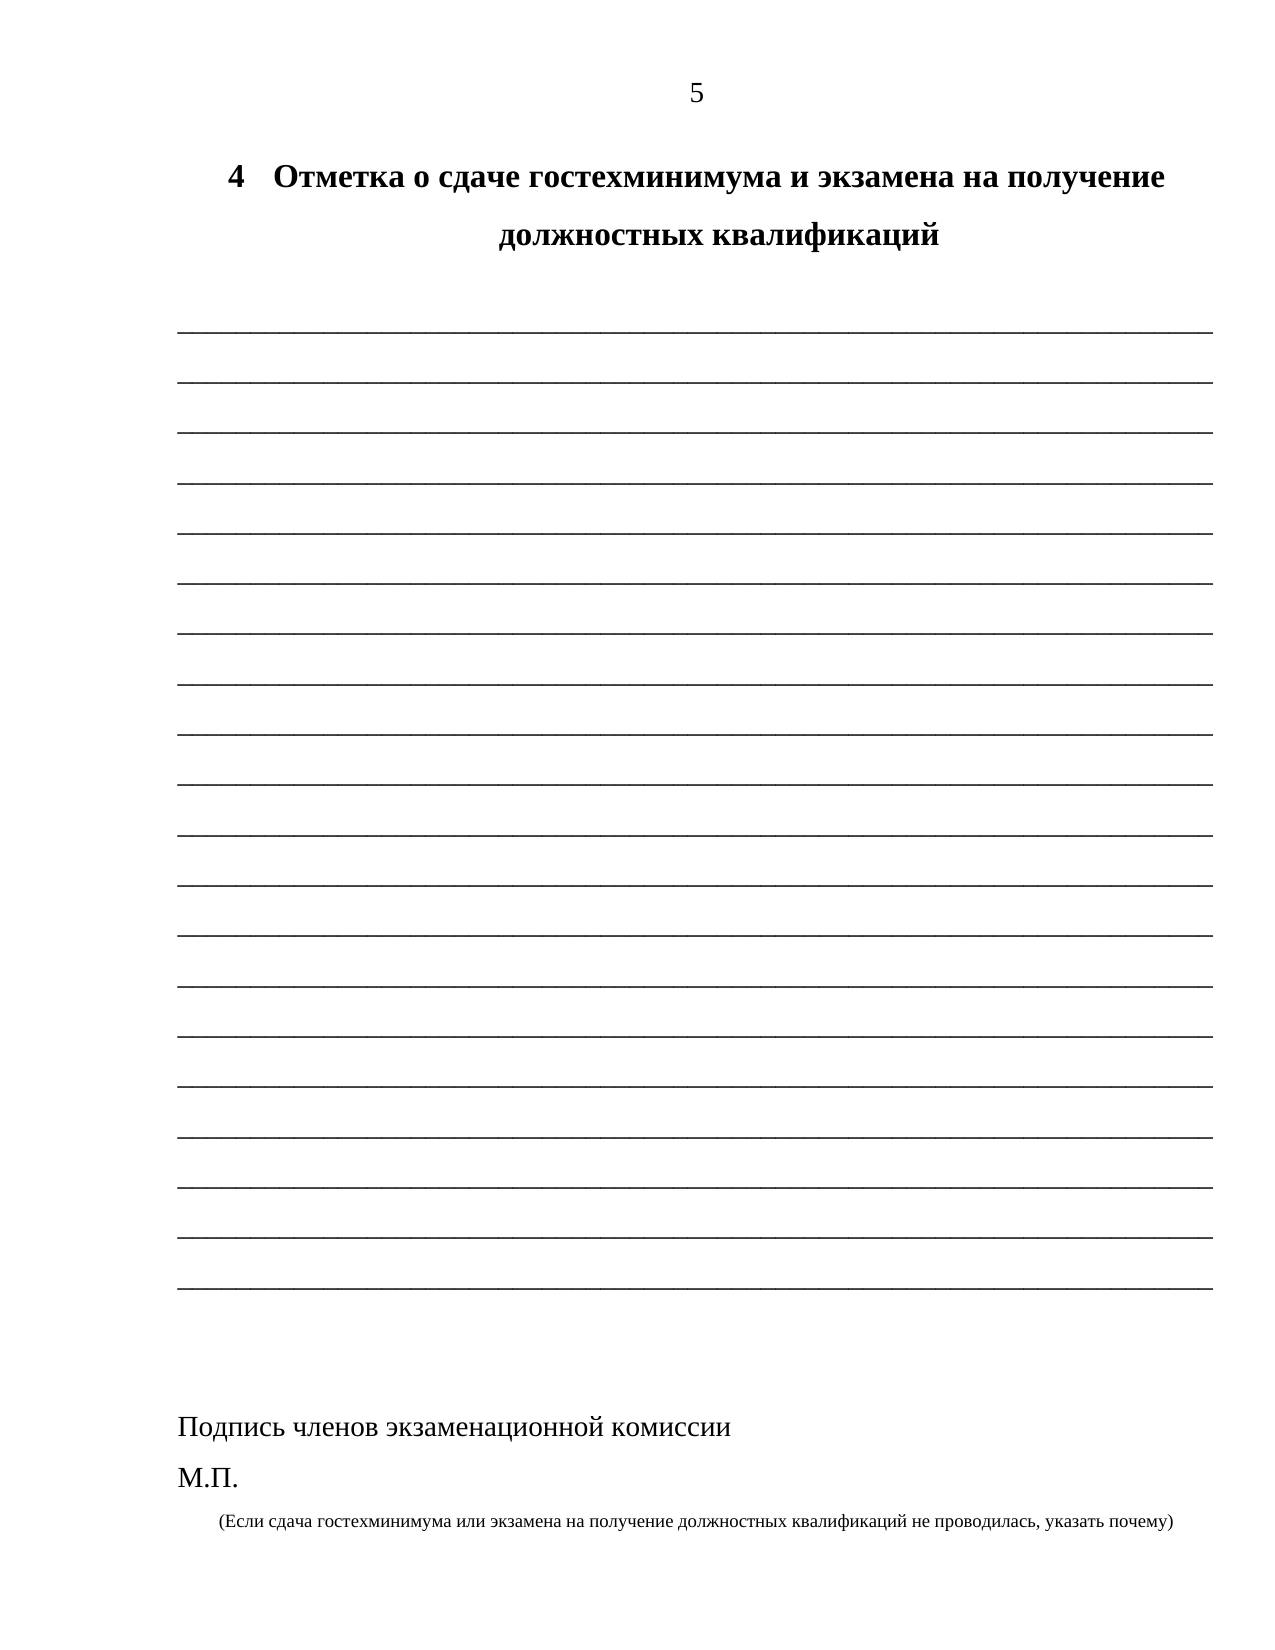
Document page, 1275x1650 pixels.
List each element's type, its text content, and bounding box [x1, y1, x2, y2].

text (Если сдача гостехминимума или экзамена на получение должностных квалификаций не проводилась, указать почему) [177, 1510, 1216, 1532]
text Подпись членов экзаменационной комиссии [177, 1409, 1216, 1443]
text ____________________________________________________________________________________________________________________________________________________________________________________________________________________________________________________________________________________________________________________________________________________________________________________________________________________________________________________________________________________________________________________________________________________________________________________________________________________________________________________________________________________________________________________________________________________________________________________________________________________________________________________________________________________________________________________________________________________________________________________________________________________________________________________________________________________________________________________________________________________________________________________________________________________________________________________________________________________________________________________________________________________________________________________________________________________________________________________________________________ [177, 303, 1216, 1292]
subtitle Отметка о сдаче гостехминимума и экзамена на получение должностных квалификаций [177, 156, 1216, 252]
text М.П. [177, 1460, 1216, 1493]
